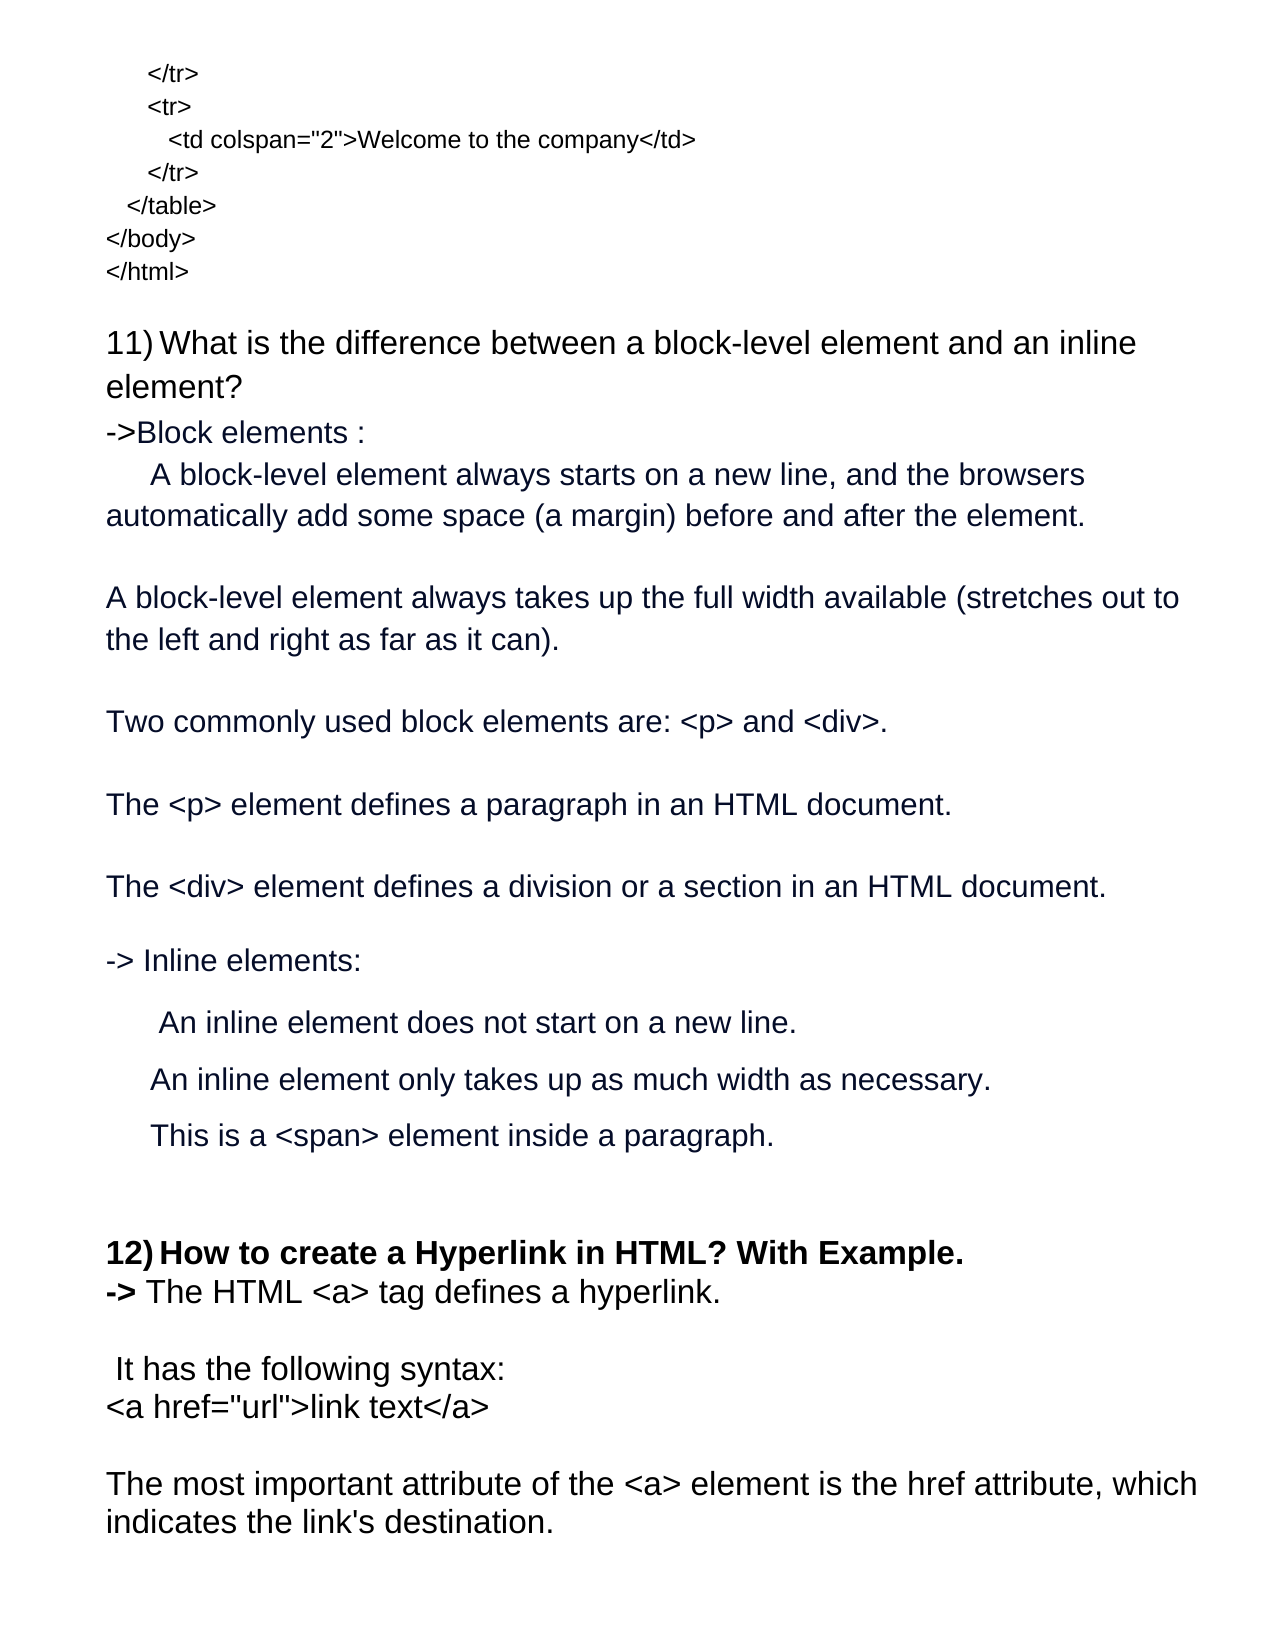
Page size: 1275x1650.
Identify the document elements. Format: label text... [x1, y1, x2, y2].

list </tr> [106, 59, 1211, 88]
list -> Inline elements: [106, 942, 1211, 978]
list A block-level element always starts on a new line, and the browsers automatically add some space (a margin) before and after the element. [106, 456, 1211, 533]
list <td colspan="2">Welcome to the company</td> [106, 125, 1211, 154]
list <tr> [106, 92, 1211, 121]
list </table> [106, 191, 1211, 220]
text This is a <span> element inside a paragraph. [150, 1117, 1211, 1153]
list The <div> element defines a division or a section in an HTML document. [106, 868, 1211, 904]
list The <p> element defines a paragraph in an HTML document. [106, 786, 1211, 822]
list 11) What is the difference between a block-level element and an inline element? [106, 323, 1211, 406]
text An inline element does not start on a new line. [150, 1004, 1211, 1040]
text An inline element only takes up as much width as necessary. [150, 1061, 1211, 1097]
list <a href="url">link text</a> [106, 1387, 1211, 1426]
list Two commonly used block elements are: <p> and <div>. [106, 703, 1211, 739]
list ->Block elements : [106, 412, 1211, 450]
list The most important attribute of the <a> element is the href attribute, which indicates the link's destination. [106, 1464, 1211, 1541]
list </tr> [106, 158, 1211, 187]
list </body> [106, 224, 1211, 253]
list 12) How to create a Hyperlink in HTML? With Example. -> The HTML <a> tag defines a hyperlink. [106, 1233, 1211, 1310]
list It has the following syntax: [106, 1349, 1211, 1387]
list A block-level element always takes up the full width available (stretches out to the left and right as far as it can). [106, 579, 1211, 657]
list </html> [106, 257, 1211, 286]
